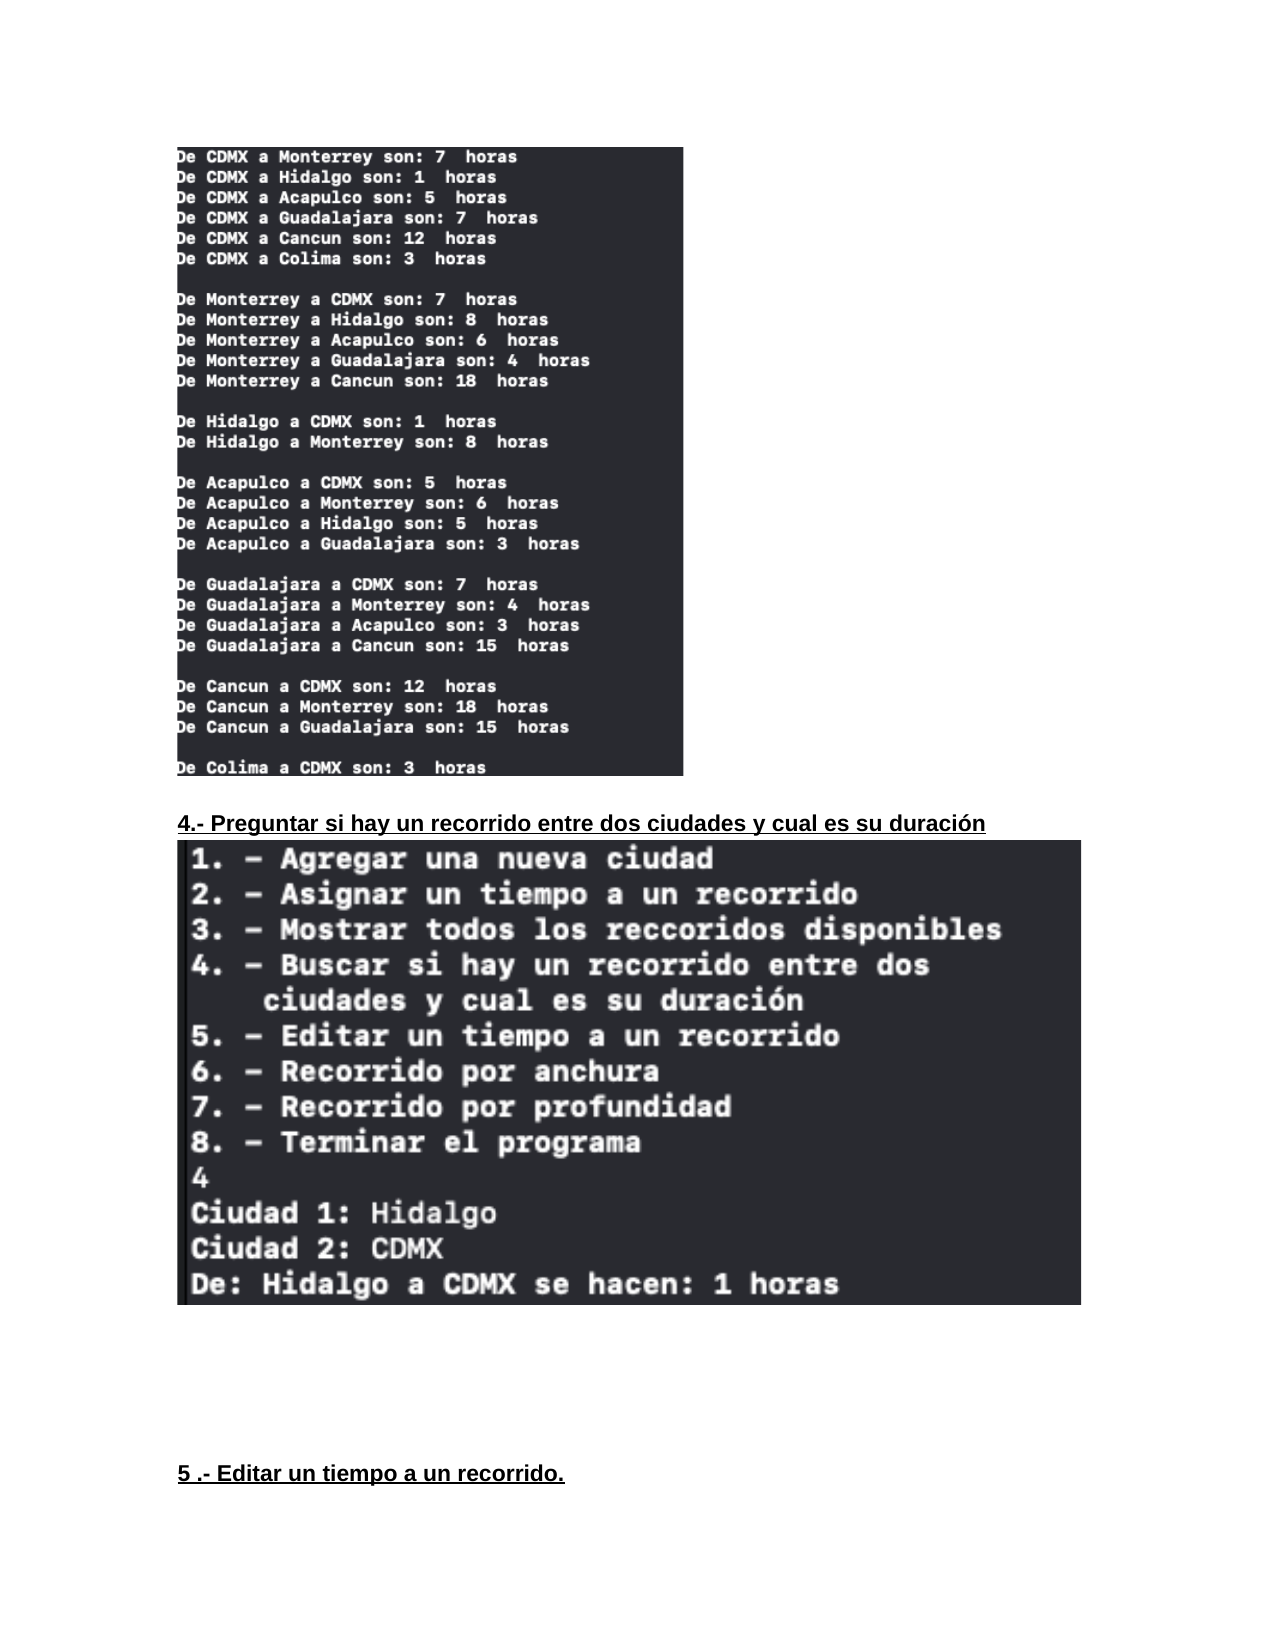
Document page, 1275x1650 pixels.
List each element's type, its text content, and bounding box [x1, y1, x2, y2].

picture [177, 840, 1082, 1305]
text 5 .- Editar un tiempo a un recorrido. [177, 1459, 1098, 1486]
text 4.- Preguntar si hay un recorrido entre dos ciudades y cual es su duración [177, 810, 1098, 836]
picture [177, 147, 684, 776]
